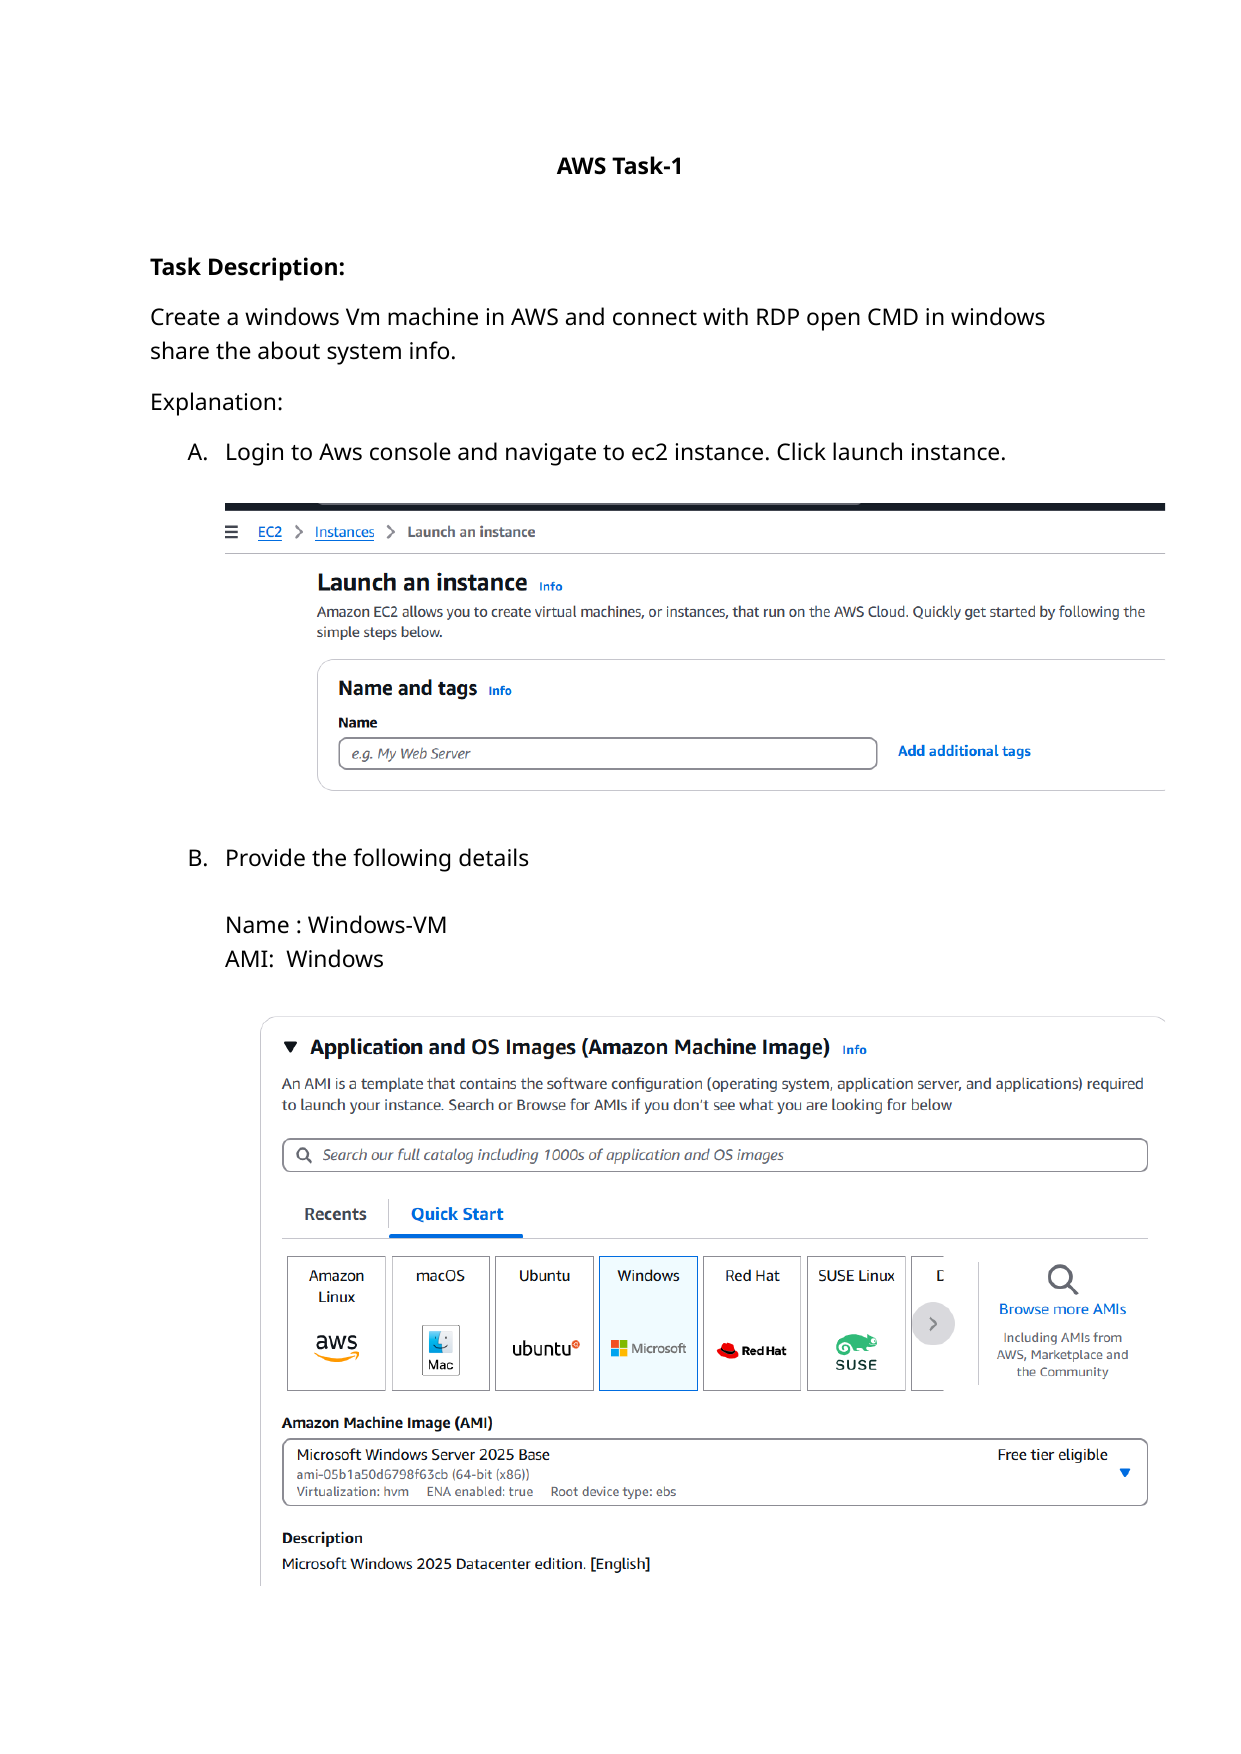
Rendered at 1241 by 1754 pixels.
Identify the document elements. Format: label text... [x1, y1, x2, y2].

picture [225, 1010, 1166, 1586]
text Task Description: [150, 251, 1090, 282]
text Explanation: [150, 385, 1090, 417]
text Create a windows Vm machine in AWS and connect with RDP open CMD in windows share the about system info. [150, 301, 1090, 366]
text AWS Task-1 [150, 150, 1090, 181]
picture [225, 503, 1166, 806]
list Name : Windows-VM [225, 909, 1090, 940]
list AMI: Windows [225, 943, 1090, 974]
list Login to Aws console and navigate to ec2 instance. Click launch instance. [187, 436, 1090, 467]
list Provide the following details [187, 842, 1090, 873]
